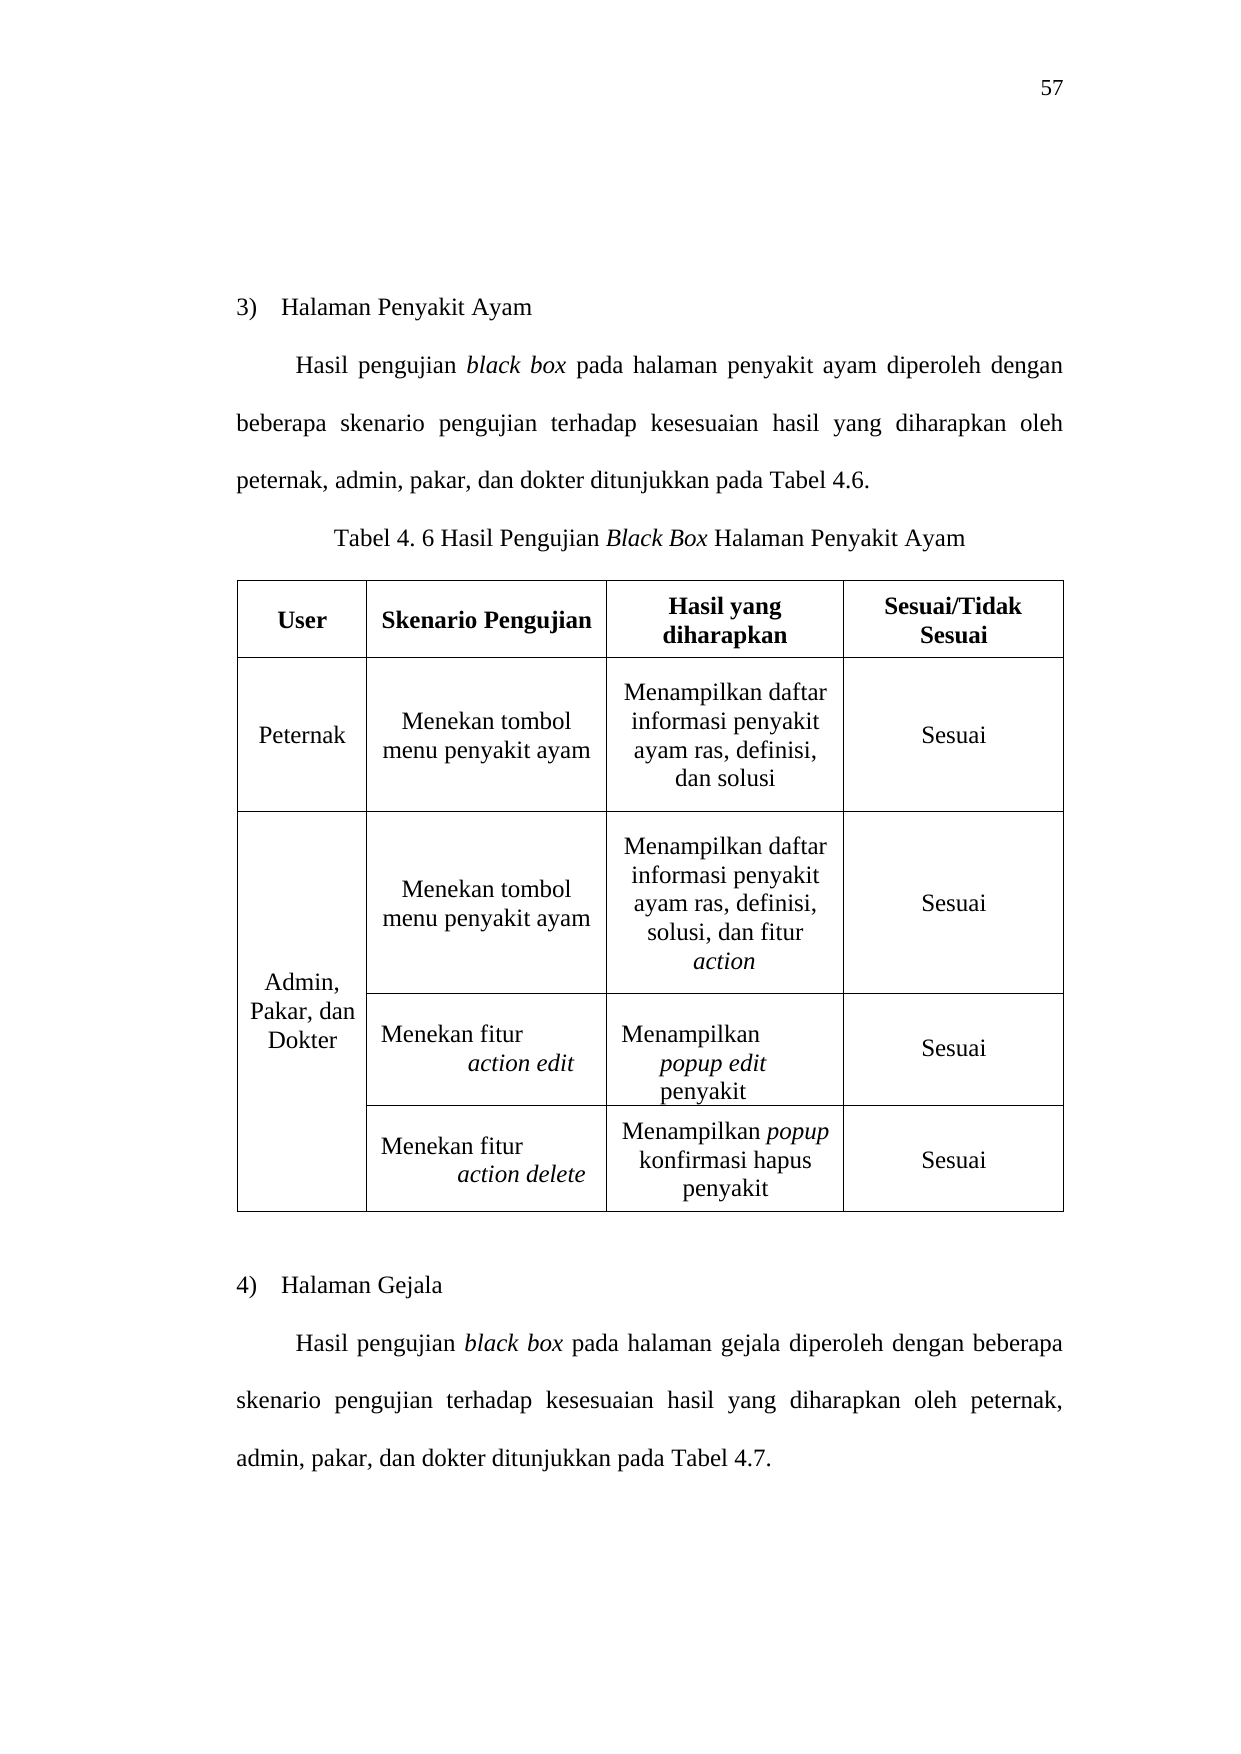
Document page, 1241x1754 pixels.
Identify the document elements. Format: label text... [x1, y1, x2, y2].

table_cell Sesuai [844, 1106, 1063, 1211]
list Halaman Penyakit Ayam [236, 292, 1078, 321]
table_header Skenario Pengujian [367, 581, 606, 657]
text Tabel 4. 6 Hasil Pengujian Black Box Halaman Penyakit Ayam [333, 523, 1078, 551]
table_cell Admin, Pakar, dan Dokter [238, 812, 366, 1211]
table_cell Peternak [238, 658, 366, 811]
table_cell Menampilkan popup konfirmasi hapus penyakit [607, 1106, 843, 1211]
table_cell Menampilkan daftar informasi penyakit ayam ras, definisi, dan solusi [607, 658, 843, 811]
table_header Hasil yang diharapkan [607, 581, 843, 657]
table_cell Sesuai [844, 658, 1063, 811]
table_cell Menekan fitur action delete [367, 1106, 606, 1211]
table_cell Menekan tombol menu penyakit ayam [367, 812, 606, 993]
table_cell Menekan tombol menu penyakit ayam [367, 658, 606, 811]
table_header Sesuai/Tidak Sesuai [844, 581, 1063, 657]
table_cell Sesuai [844, 812, 1063, 993]
table_cell Menekan fitur action edit [367, 994, 606, 1105]
list Halaman Gejala [236, 1270, 1078, 1299]
text Hasil pengujian black box pada halaman gejala diperoleh dengan beberapa skenario pengujian terhadap kesesuaian hasil yang diharapkan oleh peternak, admin, pakar, dan dokter ditunjukkan pada Tabel 4.7. [236, 1328, 1063, 1471]
table_cell Menampilkan popup edit penyakit [607, 994, 843, 1105]
table_cell Menampilkan daftar informasi penyakit ayam ras, definisi, solusi, dan fitur action [607, 812, 843, 993]
table_cell Sesuai [844, 994, 1063, 1105]
table_header User [238, 581, 366, 657]
text Hasil pengujian black box pada halaman penyakit ayam diperoleh dengan beberapa skenario pengujian terhadap kesesuaian hasil yang diharapkan oleh peternak, admin, pakar, dan dokter ditunjukkan pada Tabel 4.6. [236, 350, 1063, 494]
